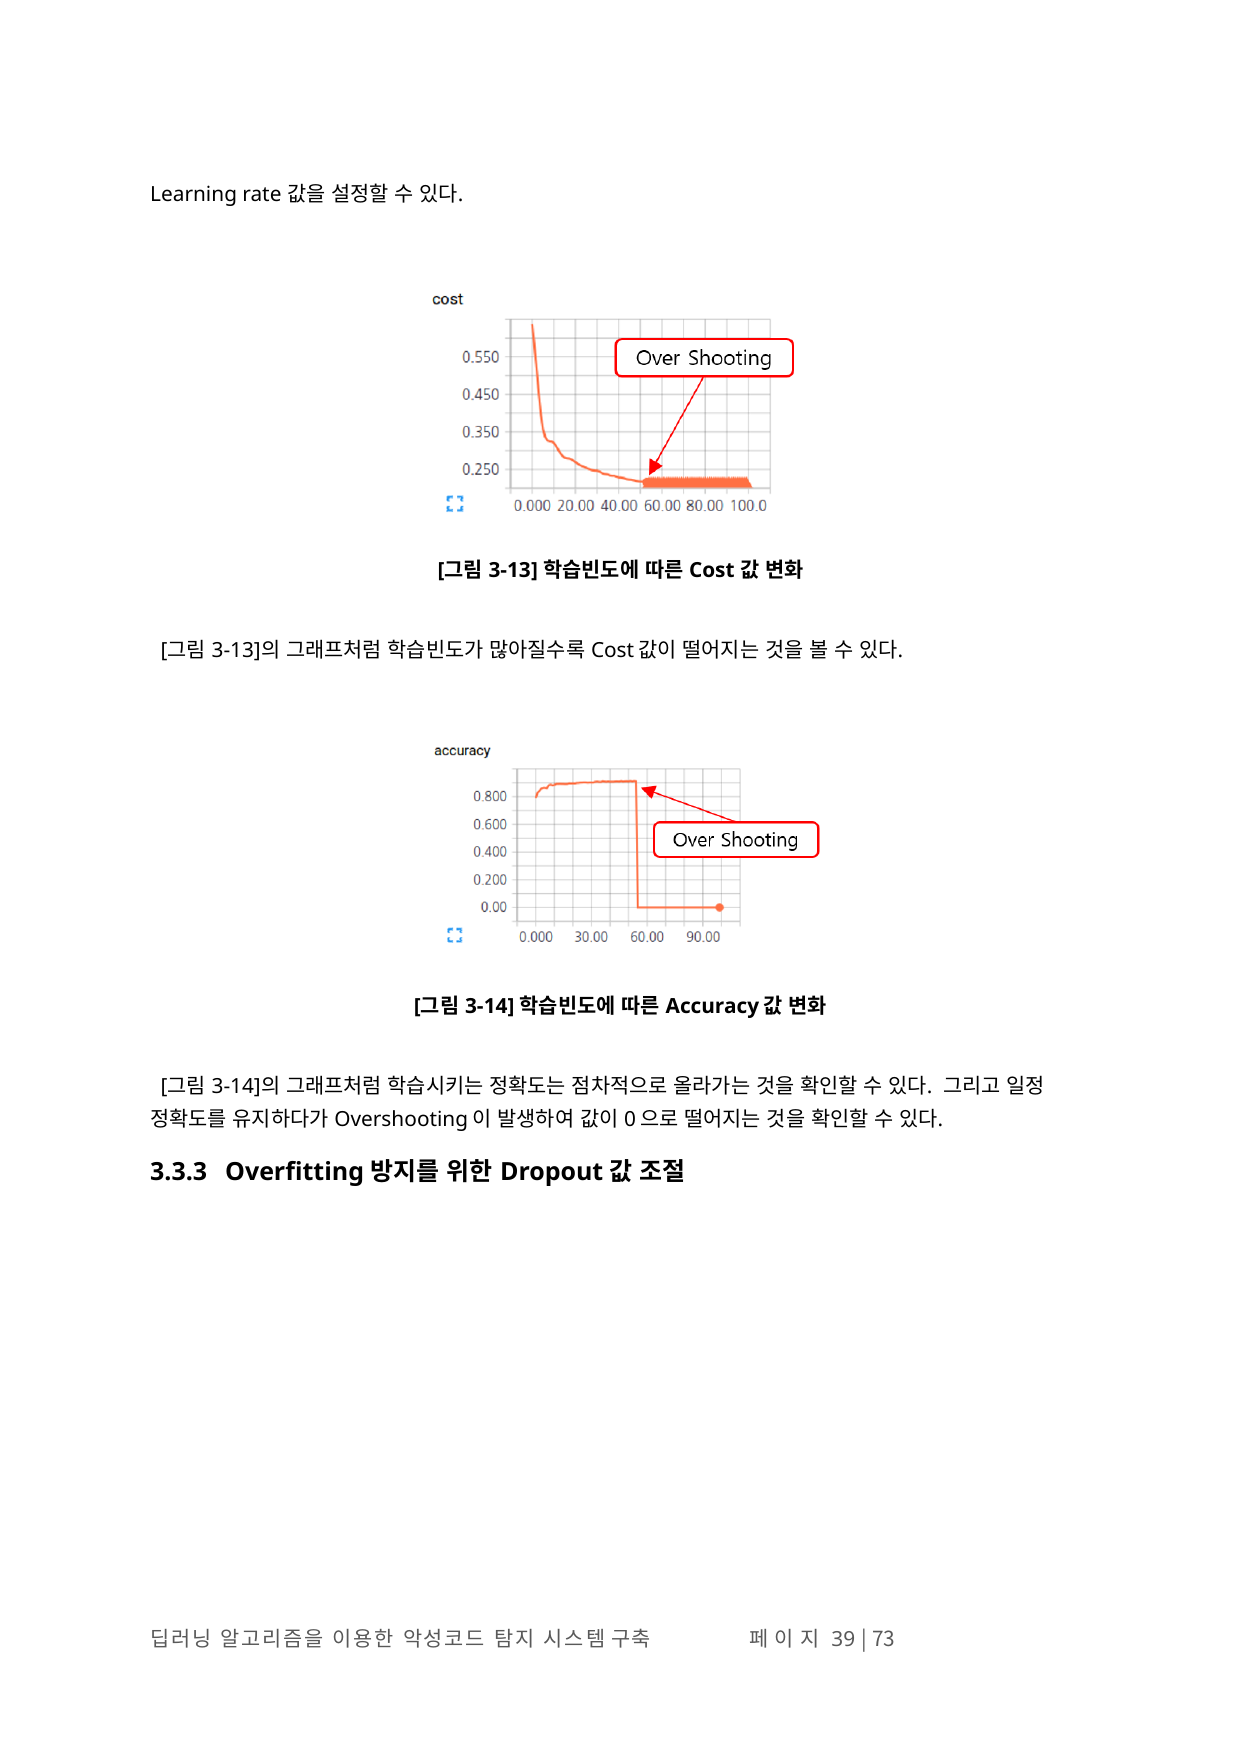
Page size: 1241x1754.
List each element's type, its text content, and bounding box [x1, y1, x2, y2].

text [그림 3-14] 학습빈도에 따른 Accuracy값 변화 [150, 989, 1090, 1019]
text [그림 3-13] 학습빈도에 따른 Cost 값 변화 [150, 553, 1090, 583]
picture [399, 273, 841, 535]
list Overfitting 방지를 위한 Dropout 값 조절 [150, 1151, 1090, 1188]
text [그림 3-13]의 그래프처럼 학습빈도가 많아질수록 Cost값이 떨어지는 것을 볼 수 있다. [150, 633, 1090, 663]
text [그림 3-14]의 그래프처럼 학습시키는 정확도는 점차적으로 올라가는 것을 확인할 수 있다. 그리고 일정 정확도를 유지하다가 Overshooting이 발생하여 값이 0으로 떨어지는 것을 확인할 수 있다. [150, 1069, 1090, 1132]
picture [398, 729, 842, 971]
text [150, 177, 1090, 207]
